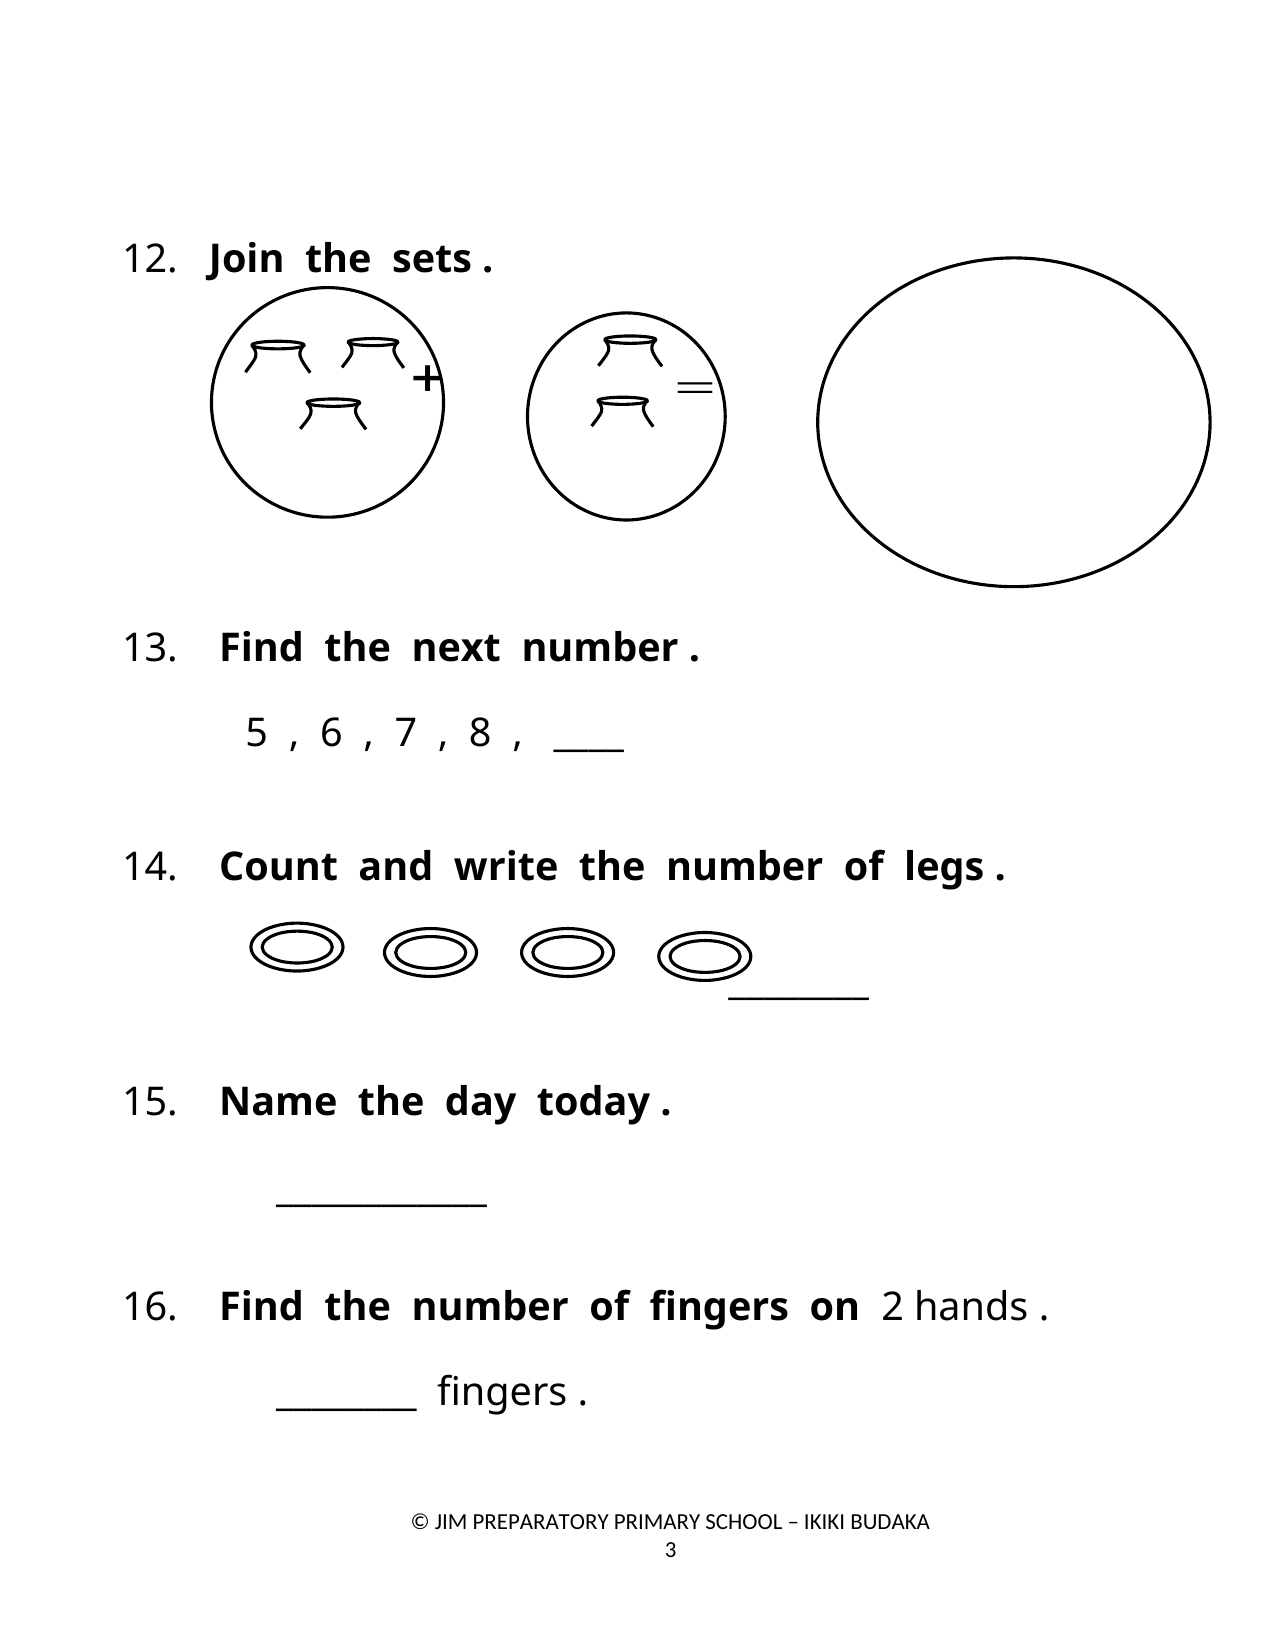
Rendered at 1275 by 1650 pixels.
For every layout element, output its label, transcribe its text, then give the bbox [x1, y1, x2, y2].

text ________ fingers . [122, 1361, 1219, 1417]
text 12. Join the sets . [122, 225, 1219, 284]
text 5 , 6 , 7 , 8 , ____ [122, 701, 1219, 758]
text 15. Name the day today . [122, 1070, 1219, 1127]
text 13. Find the next number . [122, 617, 1219, 673]
text 14. Count and write the number of legs . [122, 835, 1219, 892]
text 16. Find the number of fingers on 2 hands . [122, 1275, 1219, 1332]
text ________ [122, 949, 1219, 1006]
text ____________ [122, 1156, 1219, 1213]
